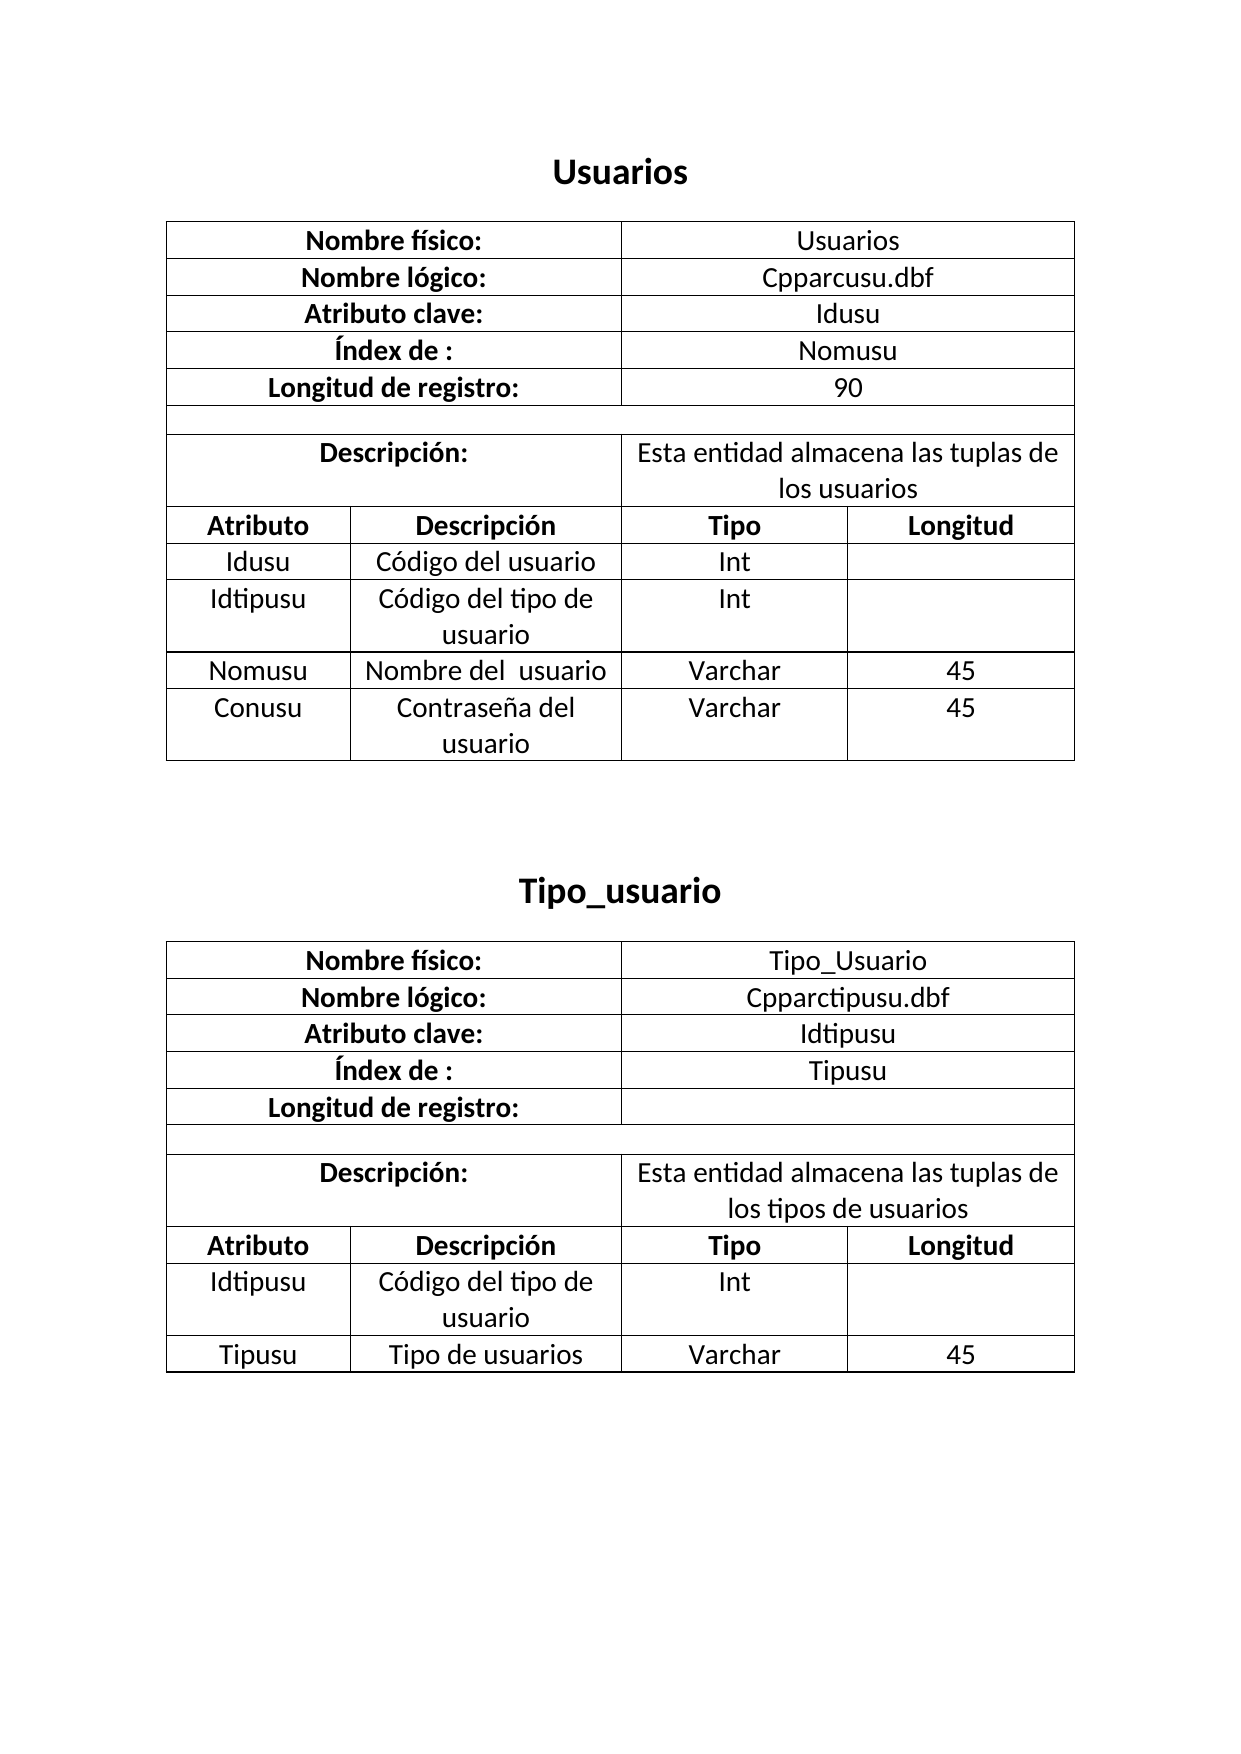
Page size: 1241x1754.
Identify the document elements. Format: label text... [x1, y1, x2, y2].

table_cell [848, 544, 1074, 579]
table_cell Índex de : [167, 332, 621, 368]
table_cell [848, 580, 1074, 651]
table_cell Cpparctipusu.dbf [622, 979, 1074, 1014]
table_cell Nomusu [622, 332, 1074, 368]
table_header Nombre físico: [167, 222, 621, 258]
table_cell Tipo de usuarios [351, 1336, 621, 1371]
table_cell Idtipusu [167, 1264, 350, 1335]
table_header Nombre físico: [167, 942, 621, 978]
table_cell Nombre del usuario [351, 653, 621, 688]
table_cell Código del tipo de usuario [351, 580, 621, 651]
table_cell Longitud de registro: [167, 369, 621, 404]
table_cell Idtipusu [622, 1015, 1074, 1051]
table_cell Nomusu [167, 653, 350, 688]
table_cell [848, 1264, 1074, 1335]
table_cell Int [622, 580, 847, 651]
table_cell Índex de : [167, 1052, 621, 1088]
table_cell Atributo [167, 507, 350, 542]
table_cell 45 [848, 653, 1074, 688]
text Usuarios [177, 148, 1063, 193]
table_cell Descripción [351, 1227, 621, 1262]
table_cell Nombre lógico: [167, 979, 621, 1014]
table_cell Varchar [622, 689, 847, 760]
table_cell 45 [848, 1336, 1074, 1371]
table_cell Descripción: [167, 435, 621, 506]
table_cell Contraseña del usuario [351, 689, 621, 760]
table_cell Varchar [622, 1336, 847, 1371]
table_cell Idusu [622, 296, 1074, 331]
table_cell Nombre lógico: [167, 259, 621, 294]
table_cell Tipusu [167, 1336, 350, 1371]
table_cell Idtipusu [167, 580, 350, 651]
table_cell Atributo clave: [167, 1015, 621, 1051]
table_cell Tipusu [622, 1052, 1074, 1088]
text Tipo_usuario [177, 867, 1063, 913]
table_cell Conusu [167, 689, 350, 760]
table_cell Esta entidad almacena las tuplas de los tipos de usuarios [622, 1155, 1074, 1226]
table_cell Esta entidad almacena las tuplas de los usuarios [622, 435, 1074, 506]
table_cell Código del usuario [351, 544, 621, 579]
table_cell Idusu [167, 544, 350, 579]
table_cell Longitud de registro: [167, 1089, 621, 1124]
table_cell [622, 1089, 1074, 1124]
table_cell [167, 1125, 1074, 1153]
table_cell Tipo [622, 1227, 847, 1262]
table_cell Varchar [622, 653, 847, 688]
table_cell Tipo [622, 507, 847, 542]
table_cell Int [622, 544, 847, 579]
table_cell 45 [848, 689, 1074, 760]
table_cell Descripción [351, 507, 621, 542]
table_cell Cpparcusu.dbf [622, 259, 1074, 294]
table_cell [167, 406, 1074, 433]
table_cell Descripción: [167, 1155, 621, 1226]
table_cell Código del tipo de usuario [351, 1264, 621, 1335]
table_header Usuarios [622, 222, 1074, 258]
table_header Tipo_Usuario [622, 942, 1074, 978]
table_cell 90 [622, 369, 1074, 404]
table_cell Longitud [848, 507, 1074, 542]
table_cell Atributo [167, 1227, 350, 1262]
table_cell Longitud [848, 1227, 1074, 1262]
table_cell Atributo clave: [167, 296, 621, 331]
table_cell Int [622, 1264, 847, 1335]
